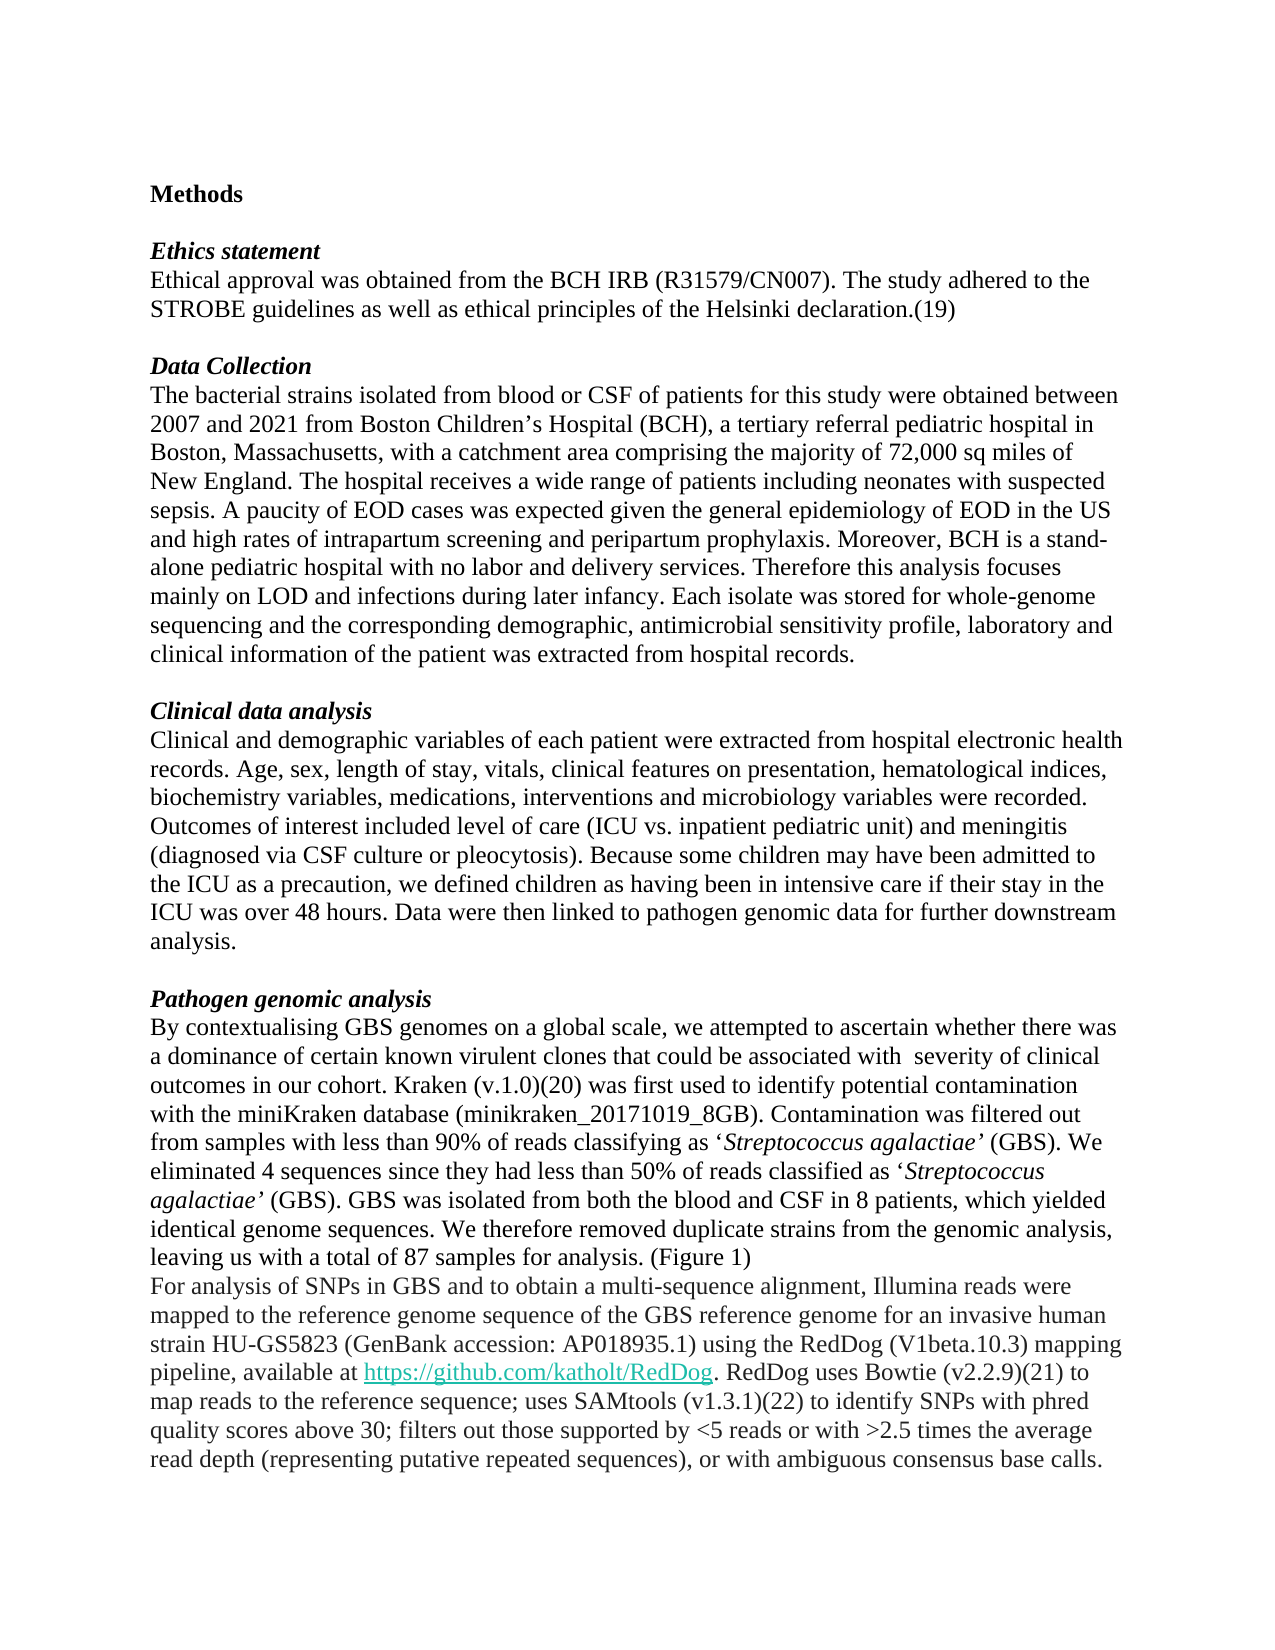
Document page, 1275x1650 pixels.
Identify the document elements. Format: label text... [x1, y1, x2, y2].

text Methods [150, 179, 1125, 207]
text By contextualising GBS genomes on a global scale, we attempted to ascertain whether there was a dominance of certain known virulent clones that could be associated with severity of clinical outcomes in our cohort. Kraken (v.1.0)(20) was first used to identify potential contamination with the miniKraken database (minikraken_20171019_8GB). Contamination was filtered out from samples with less than 90% of reads classifying as ‘Streptococcus agalactiae’ (GBS). We eliminated 4 sequences since they had less than 50% of reads classified as ‘Streptococcus agalactiae’ (GBS). GBS was isolated from both the blood and CSF in 8 patients, which yielded identical genome sequences. We therefore removed duplicate strains from the genomic analysis, leaving us with a total of 87 samples for analysis. (Figure 1) [150, 1012, 1125, 1271]
text Ethical approval was obtained from the BCH IRB (R31579/CN007). The study adhered to the STROBE guidelines as well as ethical principles of the Helsinki declaration.(19) [150, 265, 1125, 322]
text Clinical data analysis [150, 696, 1125, 725]
text Pathogen genomic analysis [150, 984, 1125, 1012]
text Data Collection [150, 351, 1125, 380]
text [150, 1271, 1125, 1472]
text Ethics statement [150, 236, 1125, 265]
text The bacterial strains isolated from blood or CSF of patients for this study were obtained between 2007 and 2021 from Boston Children’s Hospital (BCH), a tertiary referral pediatric hospital in Boston, Massachusetts, with a catchment area comprising the majority of 72,000 sq miles of New England. The hospital receives a wide range of patients including neonates with suspected sepsis. A paucity of EOD cases was expected given the general epidemiology of EOD in the US and high rates of intrapartum screening and peripartum prophylaxis. Moreover, BCH is a stand-alone pediatric hospital with no labor and delivery services. Therefore this analysis focuses mainly on LOD and infections during later infancy. Each isolate was stored for whole-genome sequencing and the corresponding demographic, antimicrobial sensitivity profile, laboratory and clinical information of the patient was extracted from hospital records. [150, 380, 1125, 667]
text Clinical and demographic variables of each patient were extracted from hospital electronic health records. Age, sex, length of stay, vitals, clinical features on presentation, hematological indices, biochemistry variables, medications, interventions and microbiology variables were recorded. Outcomes of interest included level of care (ICU vs. inpatient pediatric unit) and meningitis (diagnosed via CSF culture or pleocytosis). Because some children may have been admitted to the ICU as a precaution, we defined children as having been in intensive care if their stay in the ICU was over 48 hours. Data were then linked to pathogen genomic data for further downstream analysis. [150, 725, 1125, 955]
